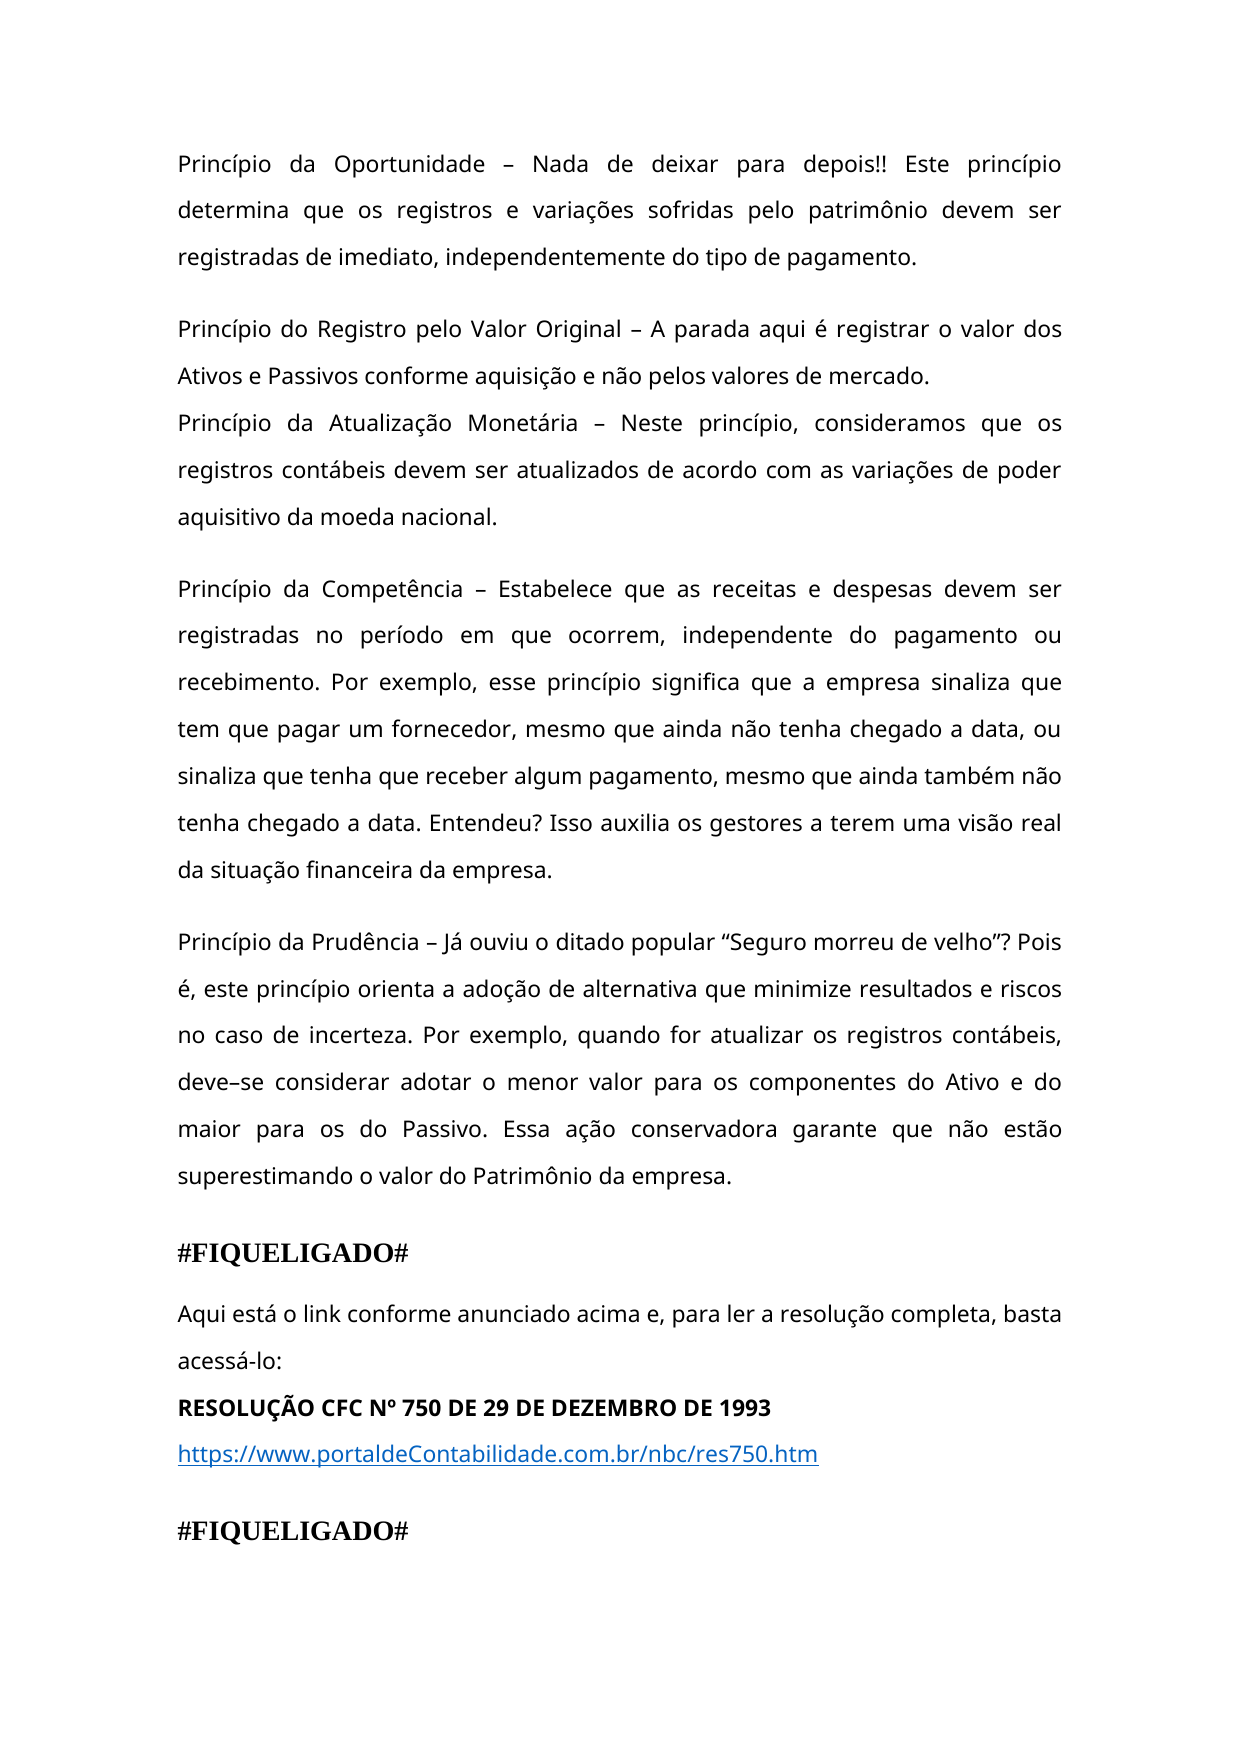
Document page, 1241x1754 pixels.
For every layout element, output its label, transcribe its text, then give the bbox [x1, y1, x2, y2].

text Aqui está o link conforme anunciado acima e, para ler a resolução completa, basta acessá-lo: [177, 1298, 1063, 1376]
text Princípio da Competência – Estabelece que as receitas e despesas devem ser registradas no período em que ocorrem, independente do pagamento ou recebimento. Por exemplo, esse princípio significa que a empresa sinaliza que tem que pagar um fornecedor, mesmo que ainda não tenha chegado a data, ou sinaliza que tenha que receber algum pagamento, mesmo que ainda também não tenha chegado a data. Entendeu? Isso auxilia os gestores a terem uma visão real da situação financeira da empresa. [177, 573, 1063, 885]
subtitle #FIQUELIGADO# [177, 1514, 1063, 1547]
text Princípio da Atualização Monetária – Neste princípio, consideramos que os registros contábeis devem ser atualizados de acordo com as variações de poder aquisitivo da moeda nacional. [177, 407, 1063, 532]
subtitle #FIQUELIGADO# [177, 1236, 1063, 1268]
text Princípio da Oportunidade – Nada de deixar para depois!! Este princípio determina que os registros e variações sofridas pelo patrimônio devem ser registradas de imediato, independentemente do tipo de pagamento. [177, 148, 1063, 273]
text RESOLUÇÃO CFC Nº 750 DE 29 DE DEZEMBRO DE 1993 [177, 1391, 1063, 1423]
text Princípio do Registro pelo Valor Original – A parada aqui é registrar o valor dos Ativos e Passivos conforme aquisição e não pelos valores de mercado. [177, 313, 1063, 391]
text Princípio da Prudência – Já ouviu o ditado popular “Seguro morreu de velho”? Pois é, este princípio orienta a adoção de alternativa que minimize resultados e riscos no caso de incerteza. Por exemplo, quando for atualizar os registros contábeis, deve–se considerar adotar o menor valor para os componentes do Ativo e do maior para os do Passivo. Essa ação conservadora garante que não estão superestimando o valor do Patrimônio da empresa. [177, 926, 1063, 1191]
text https://www.portaldeContabilidade.com.br/nbc/res750.htm [177, 1438, 1063, 1469]
